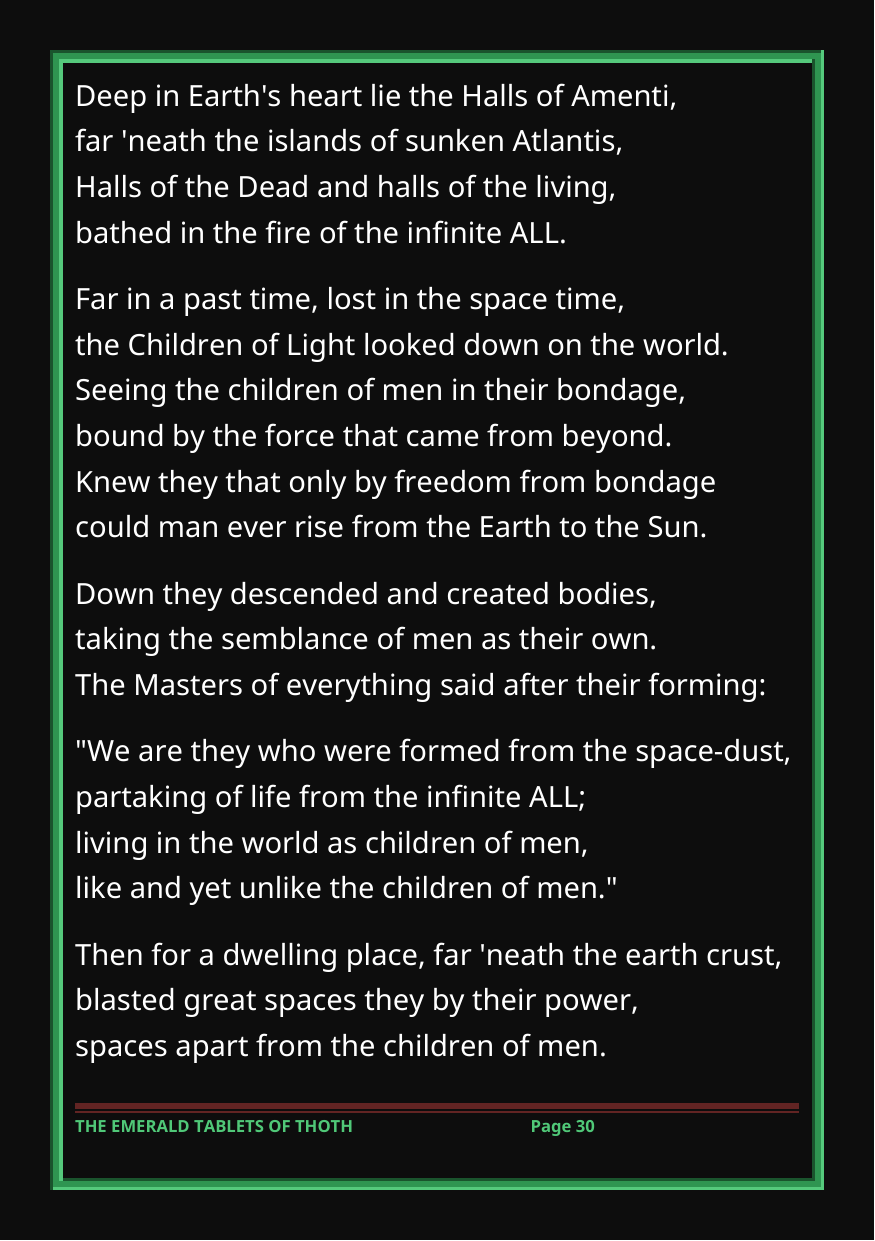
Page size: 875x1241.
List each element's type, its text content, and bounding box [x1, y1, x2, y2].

text Far in a past time, lost in the space time, the Children of Light looked down on the world. Seeing the children of men in their bondage, bound by the force that came from beyond. Knew they that only by freedom from bondage could man ever rise from the Earth to the Sun. [75, 278, 799, 546]
text Deep in Earth's heart lie the Halls of Amenti, far 'neath the islands of sunken Atlantis, Halls of the Dead and halls of the living, bathed in the fire of the infinite ALL. [75, 75, 799, 252]
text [75, 934, 799, 1065]
text "We are they who were formed from the space-dust, partaking of life from the infinite ALL; living in the world as children of men, like and yet unlike the children of men." [75, 731, 799, 907]
text Down they descended and created bodies, taking the semblance of men as their own. The Masters of everything said after their forming: [75, 573, 799, 704]
